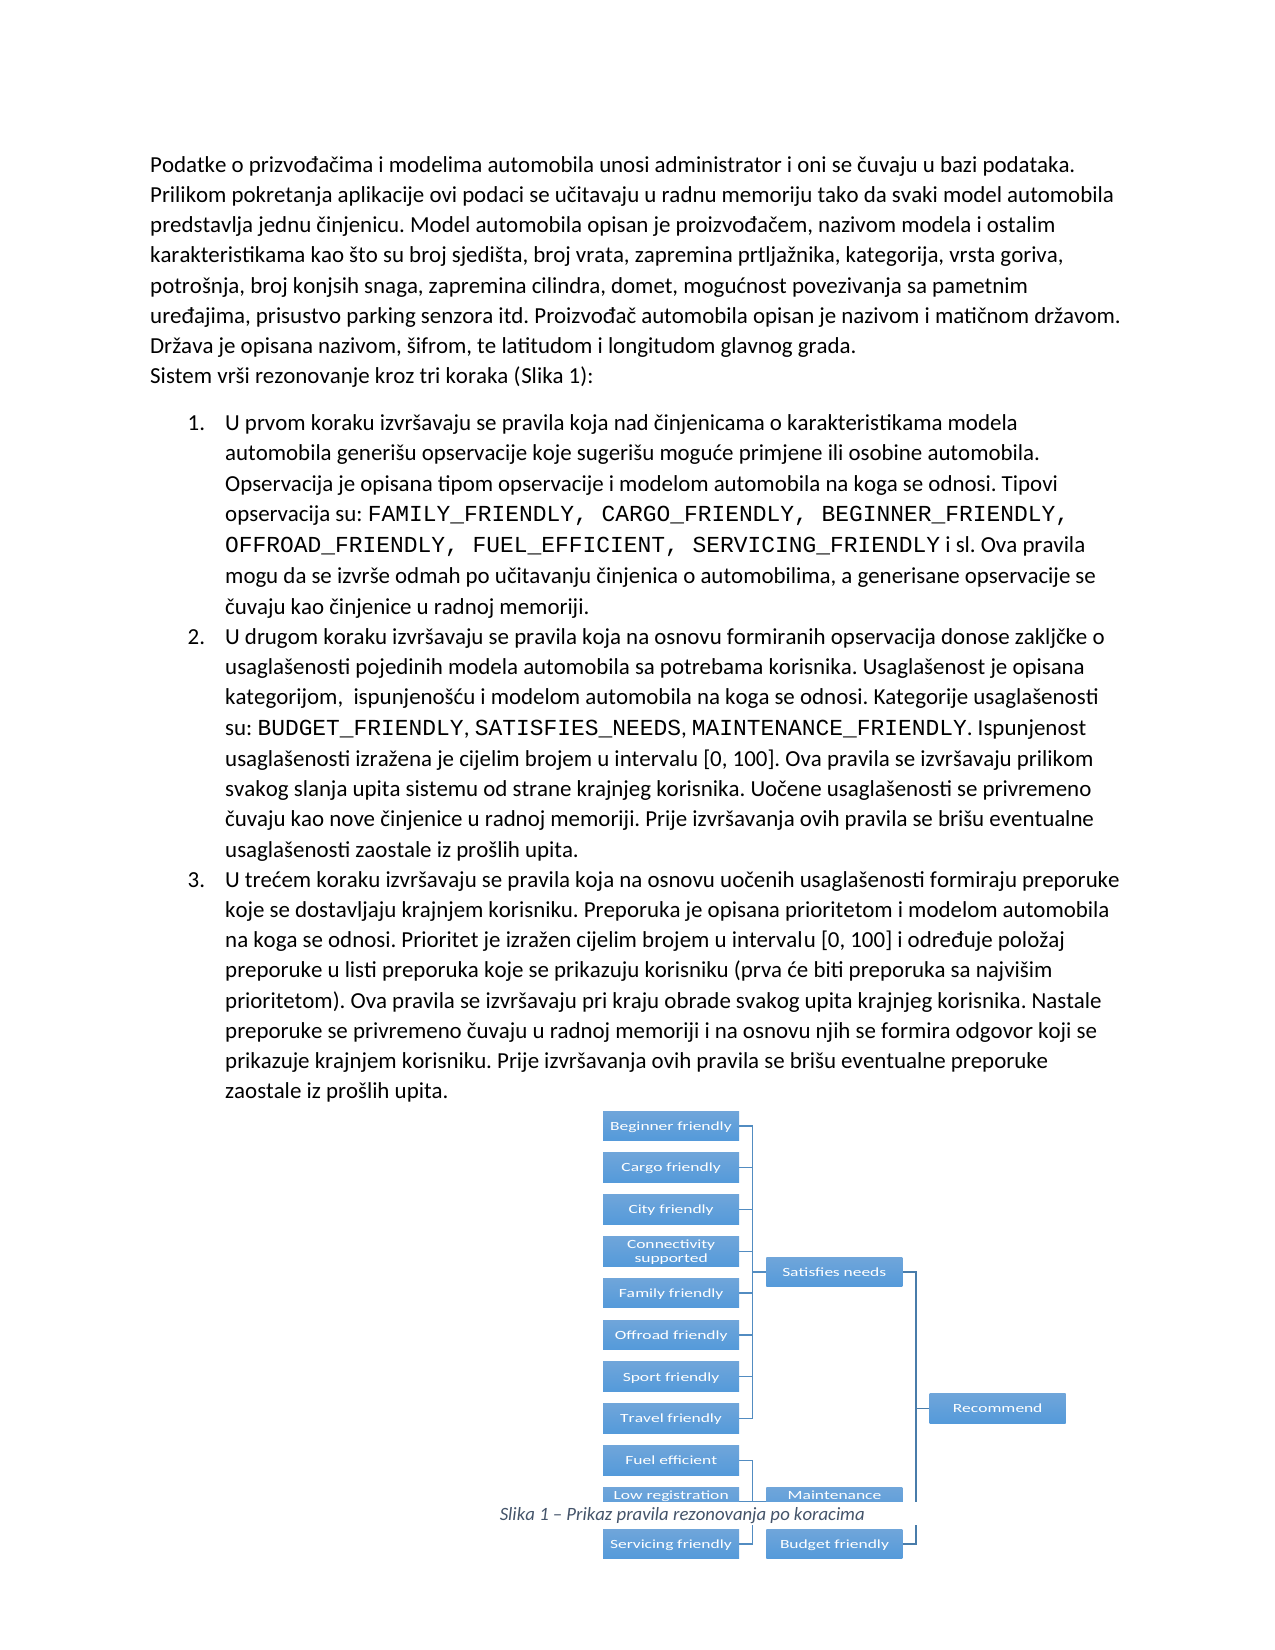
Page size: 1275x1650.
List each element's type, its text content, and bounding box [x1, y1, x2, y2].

list U prvom koraku izvršavaju se pravila koja nad činjenicama o karakteristikama modela automobila generišu opservacije koje sugerišu moguće primjene ili osobine automobila. Opservacija je opisana tipom opservacije i modelom automobila na koga se odnosi. Tipovi opservacija su: FAMILY_FRIENDLY, CARGO_FRIENDLY, BEGINNER_FRIENDLY, OFFROAD_FRIENDLY, FUEL_EFFICIENT, SERVICING_FRIENDLY i sl. Ova pravila mogu da se izvrše odmah po učitavanju činjenica o automobilima, a generisane opservacije se čuvaju kao činjenice u radnoj memoriji. [187, 408, 1125, 620]
list U trećem koraku izvršavaju se pravila koja na osnovu uočenih usaglašenosti formiraju preporuke koje se dostavljaju krajnjem korisniku. Preporuka je opisana prioritetom i modelom automobila na koga se odnosi. Prioritet je izražen cijelim brojem u intervalu [0, 100] i određuje položaj preporuke u listi preporuka koje se prikazuju korisniku (prva će biti preporuka sa najvišim prioritetom). Ova pravila se izvršavaju pri kraju obrade svakog upita krajnjeg korisnika. Nastale preporuke se privremeno čuvaju u radnoj memoriji i na osnovu njih se formira odgovor koji se prikazuje krajnjem korisniku. Prije izvršavanja ovih pravila se brišu eventualne preporuke zaostale iz prošlih upita. [187, 865, 1125, 1104]
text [150, 150, 1125, 389]
list U drugom koraku izvršavaju se pravila koja na osnovu formiranih opservacija donose zakljčke o usaglašenosti pojedinih modela automobila sa potrebama korisnika. Usaglašenost je opisana kategorijom, ispunjenošću i modelom automobila na koga se odnosi. Kategorije usaglašenosti su: BUDGET_FRIENDLY, SATISFIES_NEEDS, MAINTENANCE_FRIENDLY. Ispunjenost usaglašenosti izražena je cijelim brojem u intervalu [0, 100]. Ova pravila se izvršavaju prilikom svakog slanja upita sistemu od strane krajnjeg korisnika. Uočene usaglašenosti se privremeno čuvaju kao nove činjenice u radnoj memoriji. Prije izvršavanja ovih pravila se brišu eventualne usaglašenosti zaostale iz prošlih upita. [187, 622, 1125, 863]
